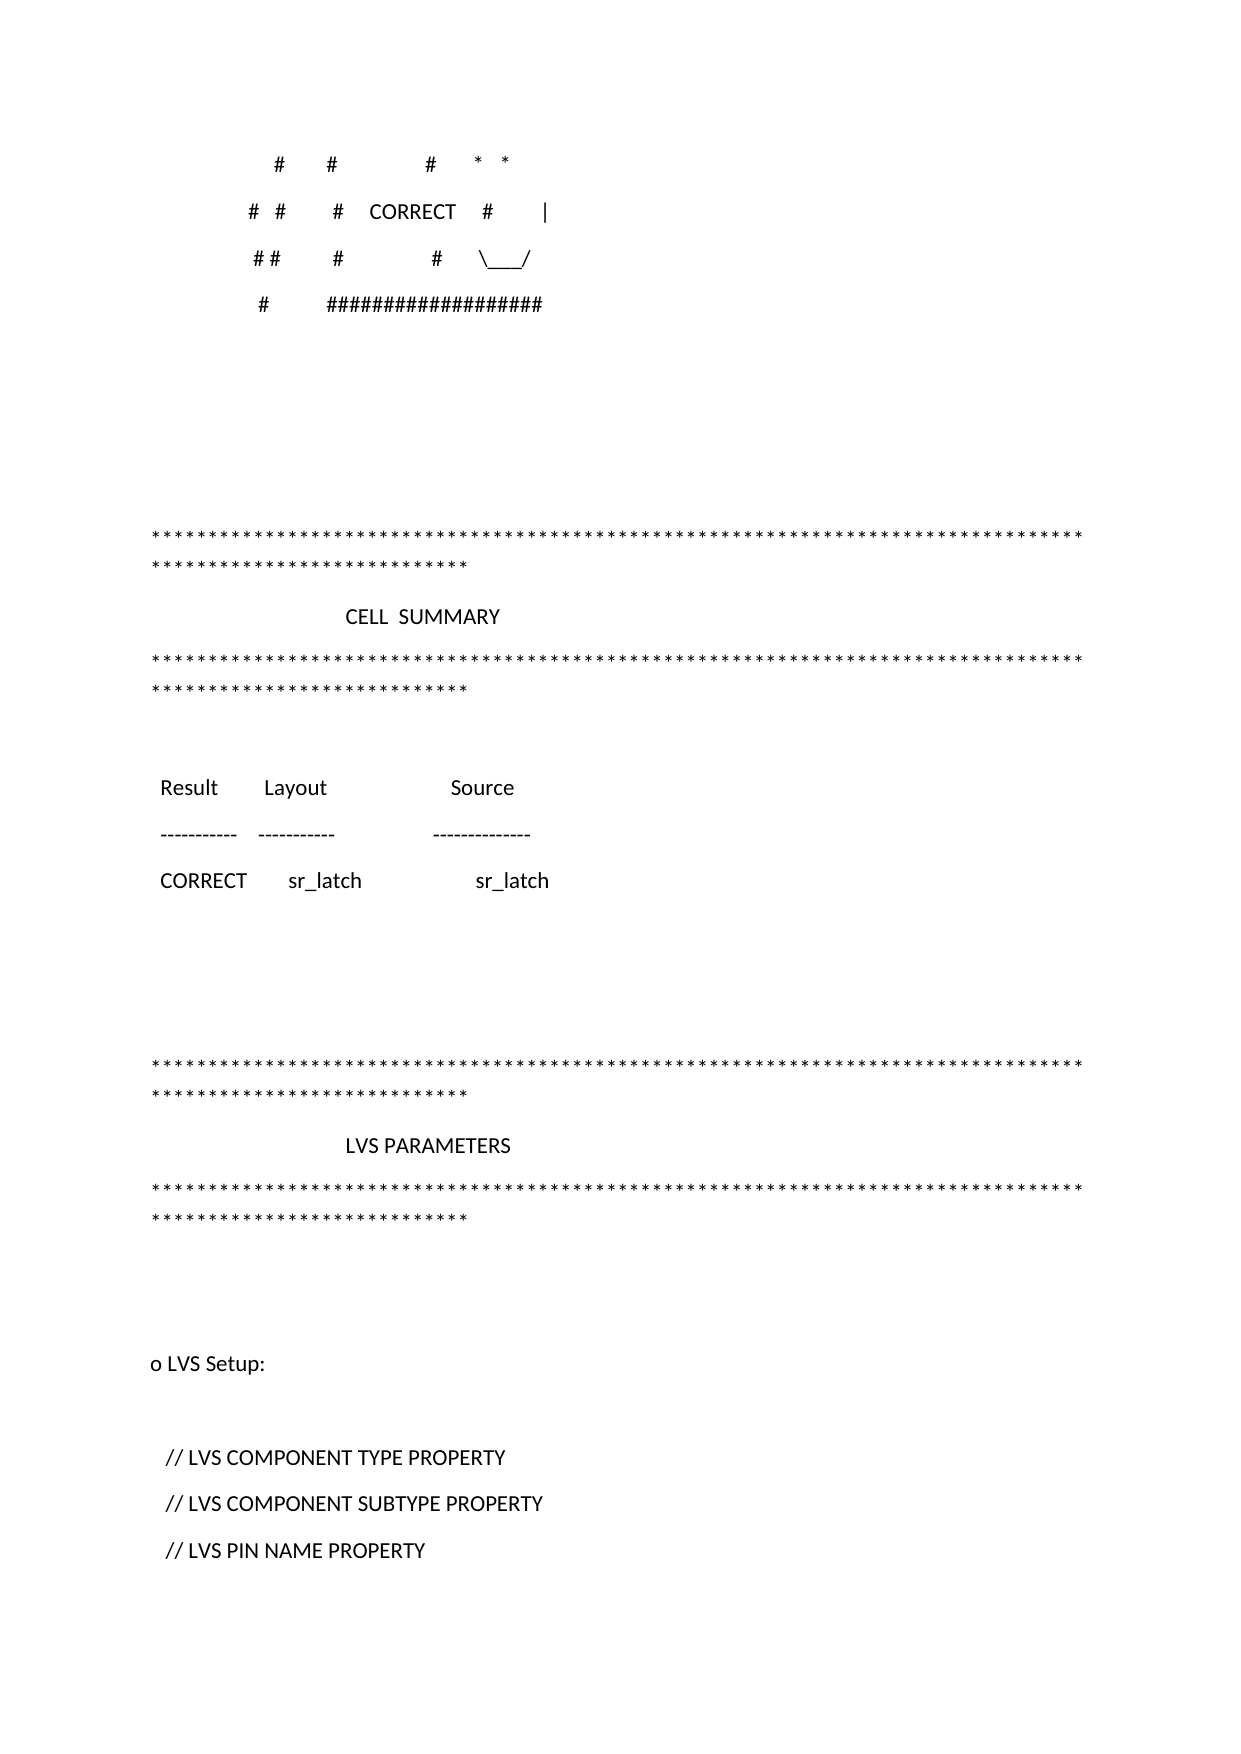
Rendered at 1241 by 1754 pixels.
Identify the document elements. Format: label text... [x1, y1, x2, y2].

text o LVS Setup: [150, 1349, 1090, 1377]
text // LVS COMPONENT SUBTYPE PROPERTY [150, 1489, 1090, 1518]
text # # # * * [150, 150, 1090, 178]
text ************************************************************************************************************** [150, 525, 1090, 583]
text ************************************************************************************************************** [150, 1054, 1090, 1112]
text ----------- ----------- -------------- [150, 820, 1090, 848]
text # # # # \___/ [150, 244, 1090, 272]
text Result Layout Source [150, 773, 1090, 801]
text ************************************************************************************************************** [150, 649, 1090, 707]
text LVS PARAMETERS [150, 1131, 1090, 1159]
text CELL SUMMARY [150, 602, 1090, 630]
text // LVS PIN NAME PROPERTY [150, 1536, 1090, 1564]
text CORRECT sr_latch sr_latch [150, 867, 1090, 895]
text # # # CORRECT # | [150, 197, 1090, 225]
text ************************************************************************************************************** [150, 1178, 1090, 1236]
text // LVS COMPONENT TYPE PROPERTY [150, 1443, 1090, 1471]
text # ################### [150, 291, 1090, 319]
